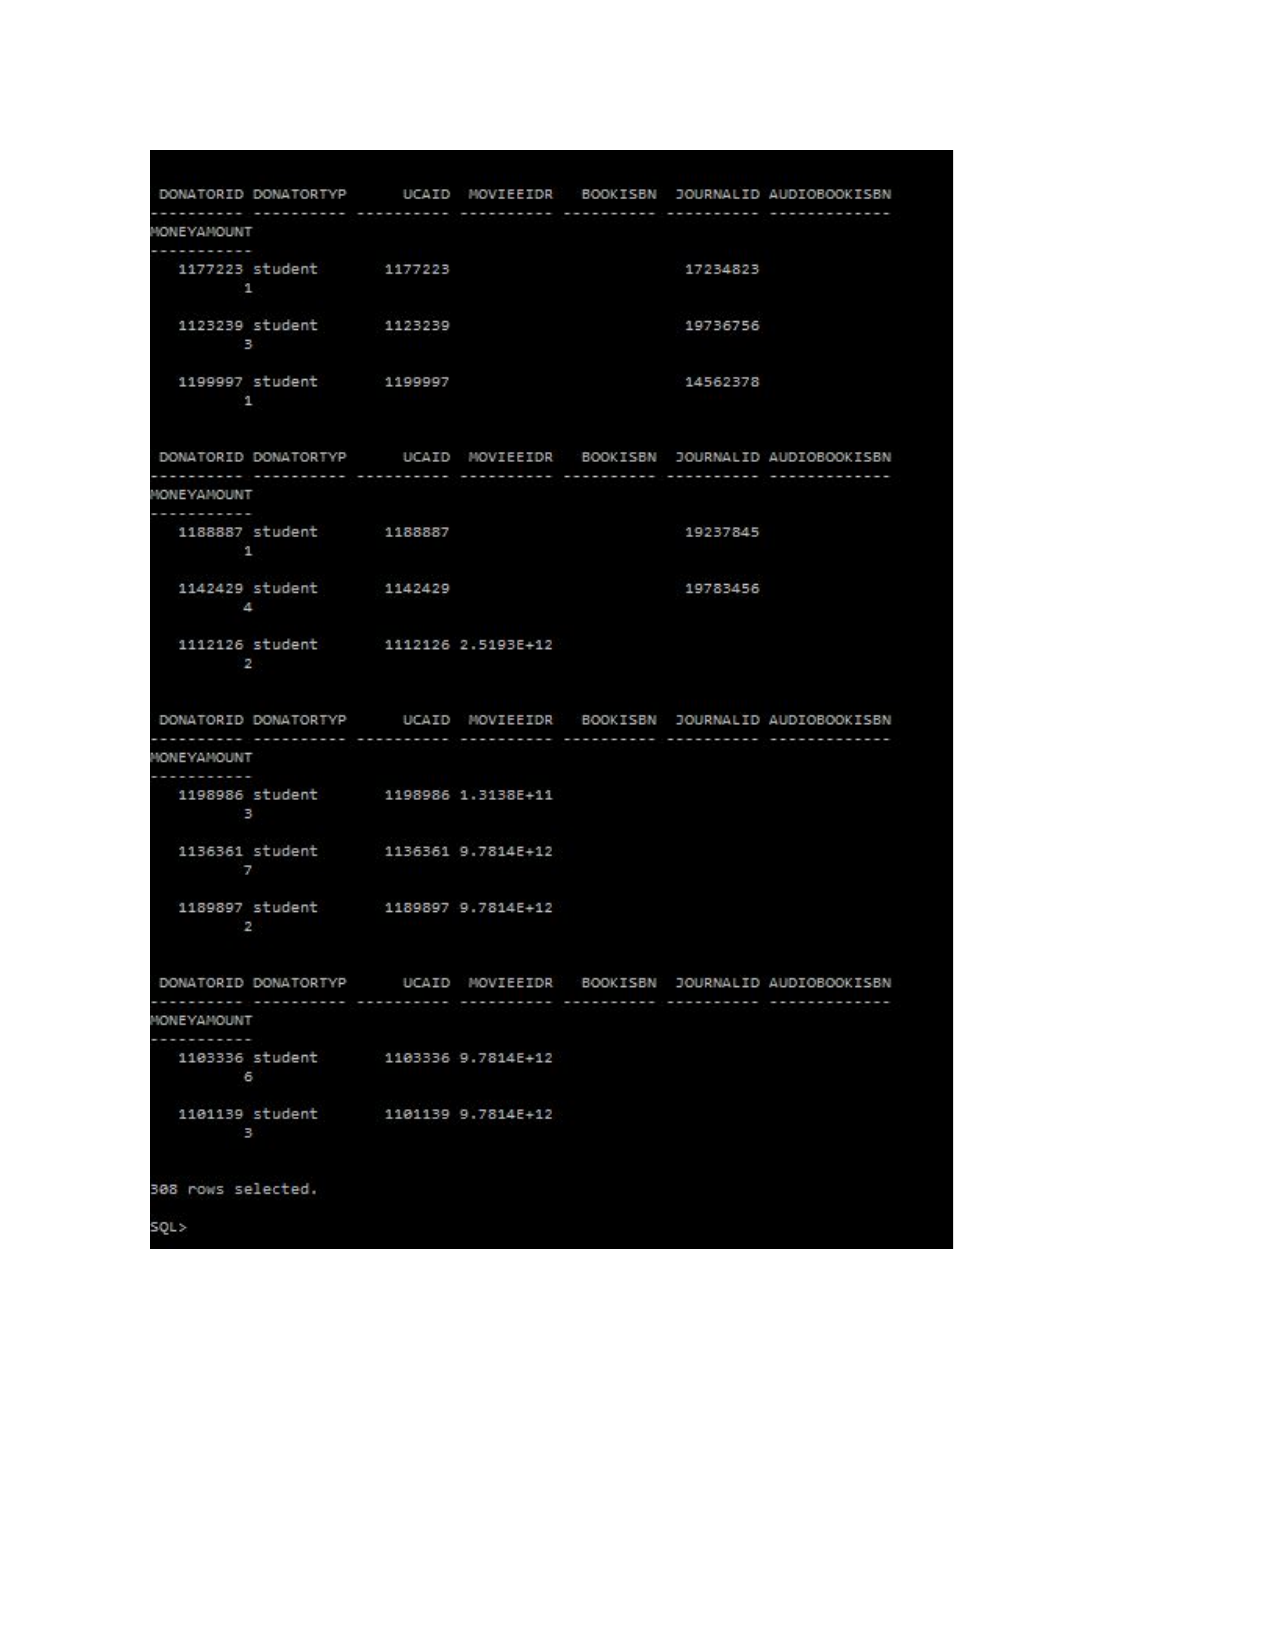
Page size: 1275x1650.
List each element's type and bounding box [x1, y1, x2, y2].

picture [150, 150, 954, 1249]
